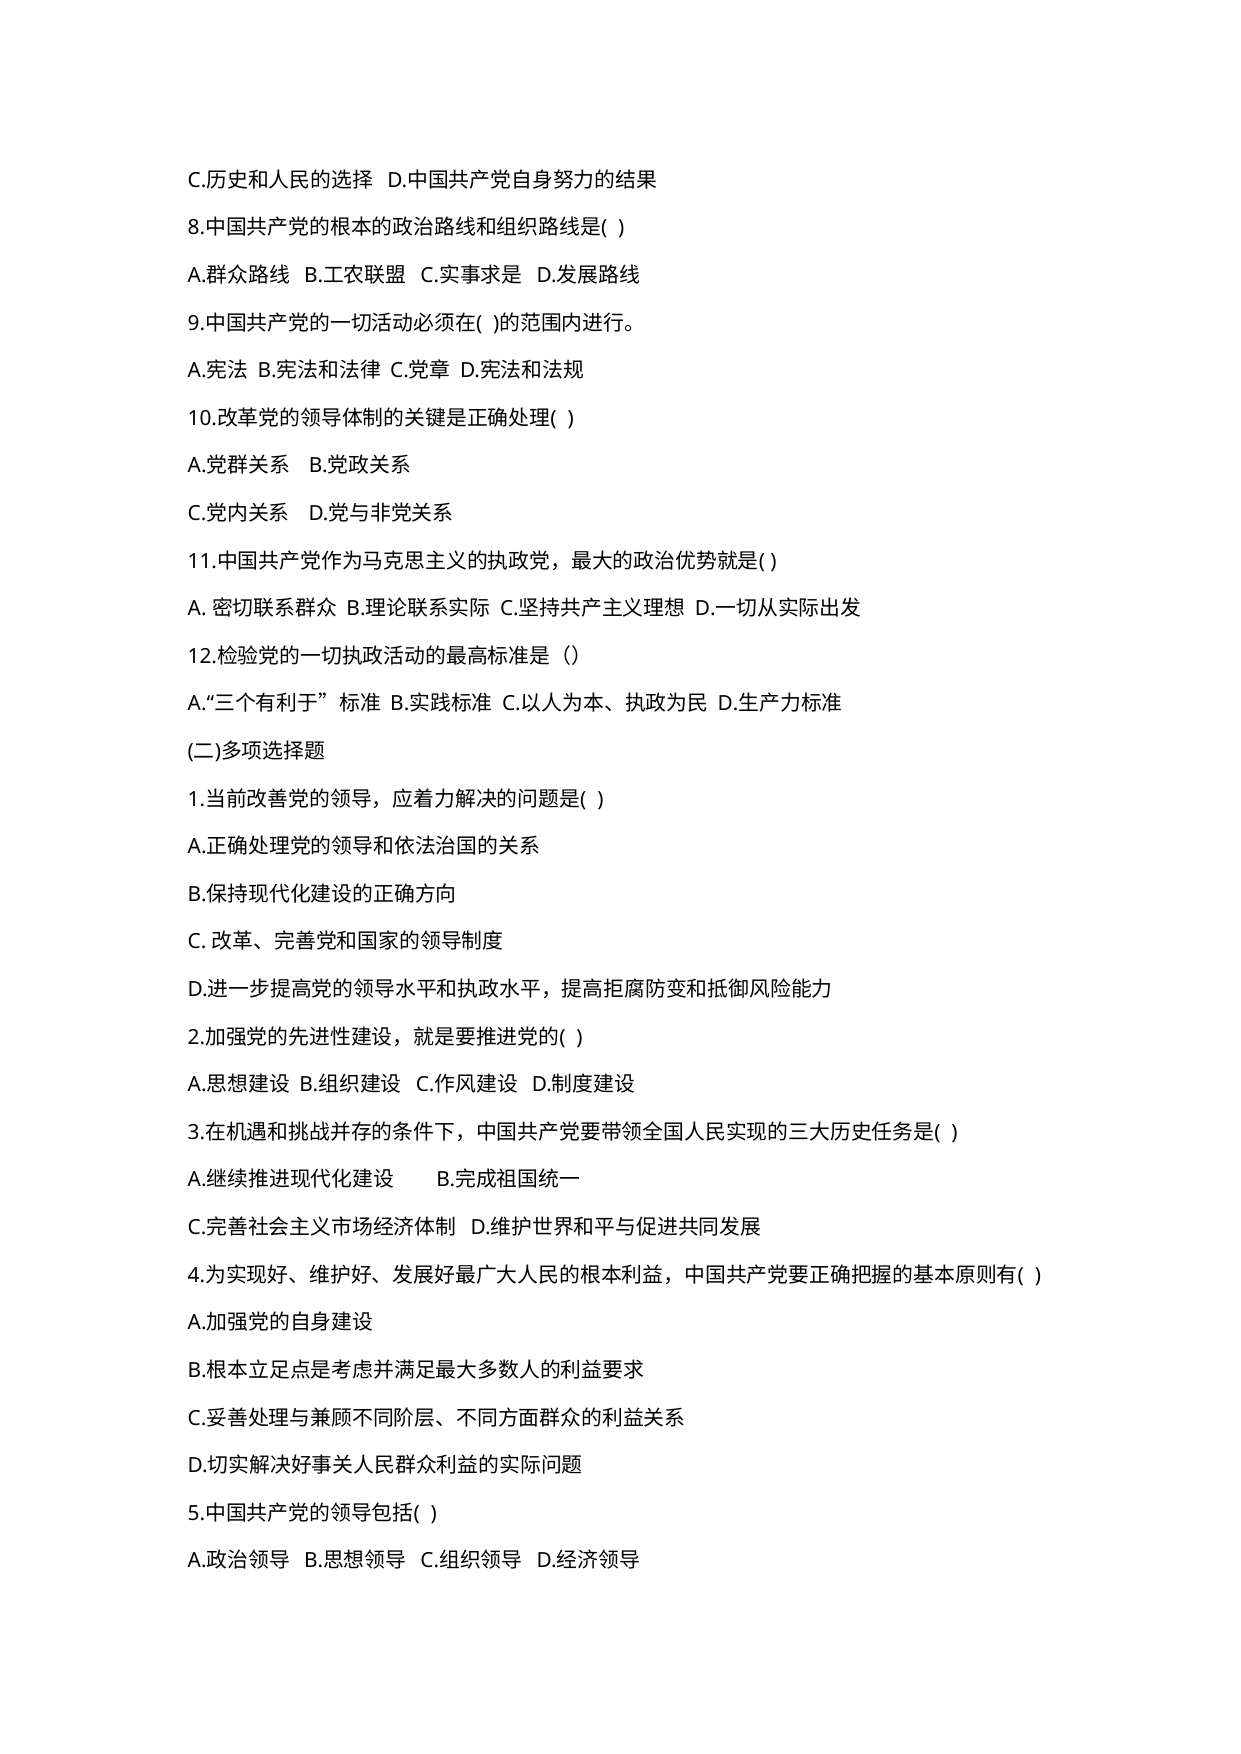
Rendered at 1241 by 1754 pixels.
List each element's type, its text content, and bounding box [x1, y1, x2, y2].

text 2.加强党的先进性建设，就是要推进党的( ) [187, 1019, 1053, 1051]
text D.切实解决好事关人民群众利益的实际问题 [187, 1447, 1053, 1480]
text A.继续推进现代化建设 B.完成祖国统一 [187, 1162, 1053, 1194]
text 5.中国共产党的领导包括( ) [187, 1495, 1053, 1527]
text 11.中国共产党作为马克思主义的执政党，最大的政治优势就是( ) [187, 543, 1053, 575]
text A.宪法 B.宪法和法律 C.党章 D.宪法和法规 [187, 352, 1053, 385]
text 10.改革党的领导体制的关键是正确处理( ) [187, 400, 1053, 432]
text B.保持现代化建设的正确方向 [187, 876, 1053, 908]
text A. 密切联系群众 B.理论联系实际 C.坚持共产主义理想 D.一切从实际出发 [187, 590, 1053, 623]
text A.正确处理党的领导和依法治国的关系 [187, 828, 1053, 861]
text 12.检验党的一切执政活动的最高标准是（） [187, 638, 1053, 671]
text A.政治领导 B.思想领导 C.组织领导 D.经济领导 [187, 1542, 1053, 1575]
text C. 改革、完善党和国家的领导制度 [187, 924, 1053, 956]
text C.完善社会主义市场经济体制 D.维护世界和平与促进共同发展 [187, 1209, 1053, 1242]
text 3.在机遇和挑战并存的条件下，中国共产党要带领全国人民实现的三大历史任务是( ) [187, 1114, 1053, 1147]
text (二)多项选择题 [187, 733, 1053, 766]
text A.群众路线 B.工农联盟 C.实事求是 D.发展路线 [187, 257, 1053, 290]
text 1.当前改善党的领导，应着力解决的问题是( ) [187, 781, 1053, 813]
text 4.为实现好、维护好、发展好最广大人民的根本利益，中国共产党要正确把握的基本原则有( ) [187, 1257, 1053, 1289]
text C.党内关系 D.党与非党关系 [187, 495, 1053, 528]
text A.加强党的自身建设 [187, 1304, 1053, 1337]
text A.“三个有利于”标准 B.实践标准 C.以人为本、执政为民 D.生产力标准 [187, 686, 1053, 718]
text C.历史和人民的选择 D.中国共产党自身努力的结果 [187, 162, 1053, 194]
text 8.中国共产党的根本的政治路线和组织路线是( ) [187, 209, 1053, 242]
text A.思想建设 B.组织建设 C.作风建设 D.制度建设 [187, 1066, 1053, 1099]
text D.进一步提高党的领导水平和执政水平，提高拒腐防变和抵御风险能力 [187, 971, 1053, 1004]
text 9.中国共产党的一切活动必须在( )的范围内进行。 [187, 305, 1053, 337]
text B.根本立足点是考虑并满足最大多数人的利益要求 [187, 1352, 1053, 1384]
text A.党群关系 B.党政关系 [187, 448, 1053, 480]
text C.妥善处理与兼顾不同阶层、不同方面群众的利益关系 [187, 1400, 1053, 1432]
